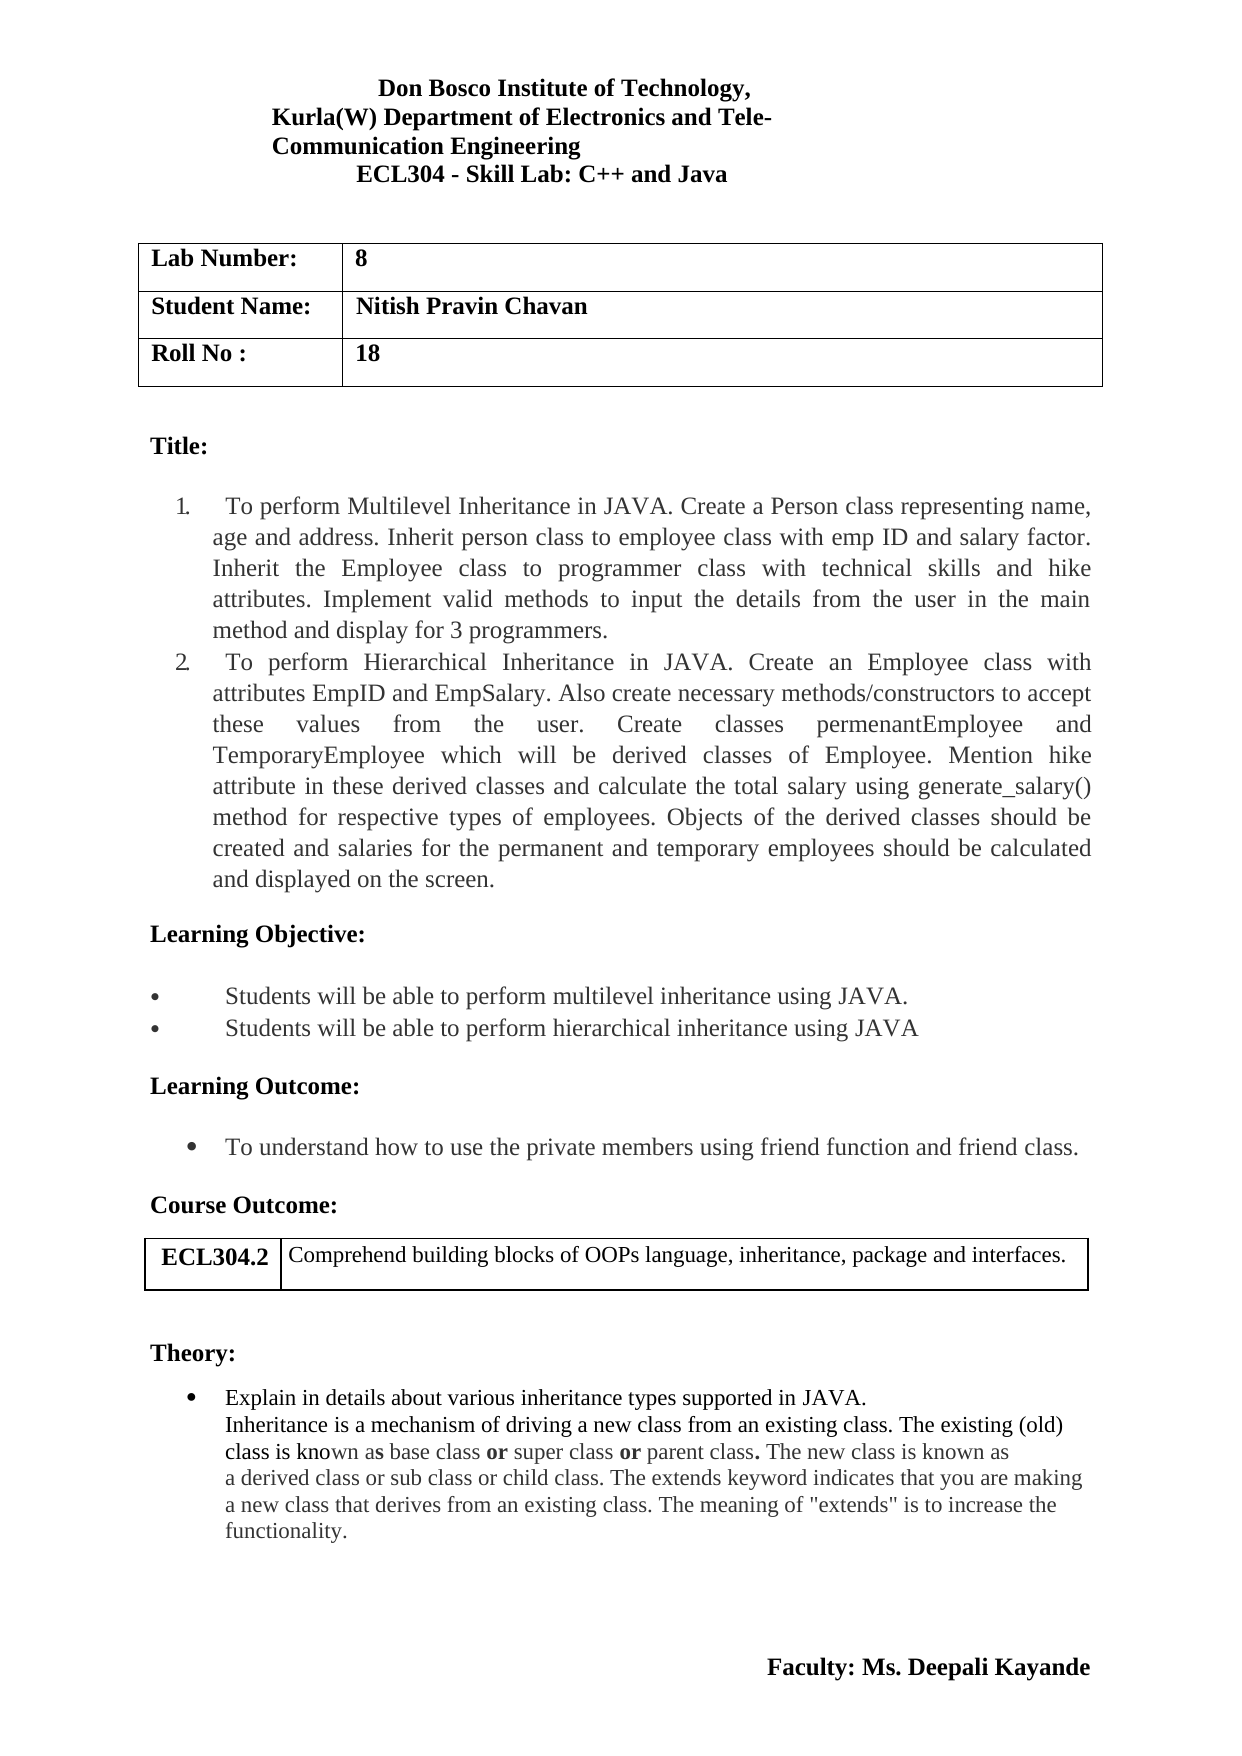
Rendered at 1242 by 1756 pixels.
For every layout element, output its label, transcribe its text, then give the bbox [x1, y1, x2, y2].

subtitle Title: [150, 431, 1200, 459]
table_header ECL304.2 [146, 1239, 280, 1289]
text a derived class or sub class or child class. The extends keyword indicates that you are making a new class that derives from an existing class. The meaning of "extends" is to increase the functionality. [225, 1464, 1086, 1543]
table_header 8 [343, 244, 1102, 291]
table_cell 18 [343, 339, 1102, 386]
text Learning Outcome: [150, 1071, 1200, 1100]
table_header Comprehend building blocks of OOPs language, inheritance, package and interfaces. [282, 1239, 1087, 1289]
text Course Outcome: [150, 1190, 1200, 1219]
text Inheritance is a mechanism of driving a new class from an existing class. The existing (old) class is known as base class or super class or parent class. The new class is known as [225, 1411, 1066, 1464]
list Students will be able to perform multilevel inheritance using JAVA. [151, 981, 1200, 1010]
table_cell Roll No : [139, 339, 342, 386]
table_header Lab Number: [139, 244, 342, 291]
list To perform Hierarchical Inheritance in JAVA. Create an Employee class with attributes EmpID and EmpSalary. Also create necessary methods/constructors to accept these values from the user. Create classes permenantEmployee and TemporaryEmployee which will be derived classes of Employee. Mention hike attribute in these derived classes and calculate the total salary using generate_salary() method for respective types of employees. Objects of the derived classes should be created and salaries for the permanent and temporary employees should be calculated and displayed on the screen. [175, 647, 1092, 893]
list Explain in details about various inheritance types supported in JAVA. [187, 1384, 1200, 1411]
text Theory: [150, 1338, 1200, 1367]
table_cell Student Name: [139, 292, 342, 338]
text Learning Objective: [150, 919, 1200, 948]
table_cell Nitish Pravin Chavan [343, 292, 1102, 338]
list To perform Multilevel Inheritance in JAVA. Create a Person class representing name, age and address. Inherit person class to employee class with emp ID and salary factor. Inherit the Employee class to programmer class with technical skills and hike attributes. Implement valid methods to input the details from the user in the main method and display for 3 programmers. [175, 491, 1092, 644]
list To understand how to use the private members using friend function and friend class. [187, 1132, 1200, 1161]
list Students will be able to perform hierarchical inheritance using JAVA [151, 1013, 1200, 1042]
